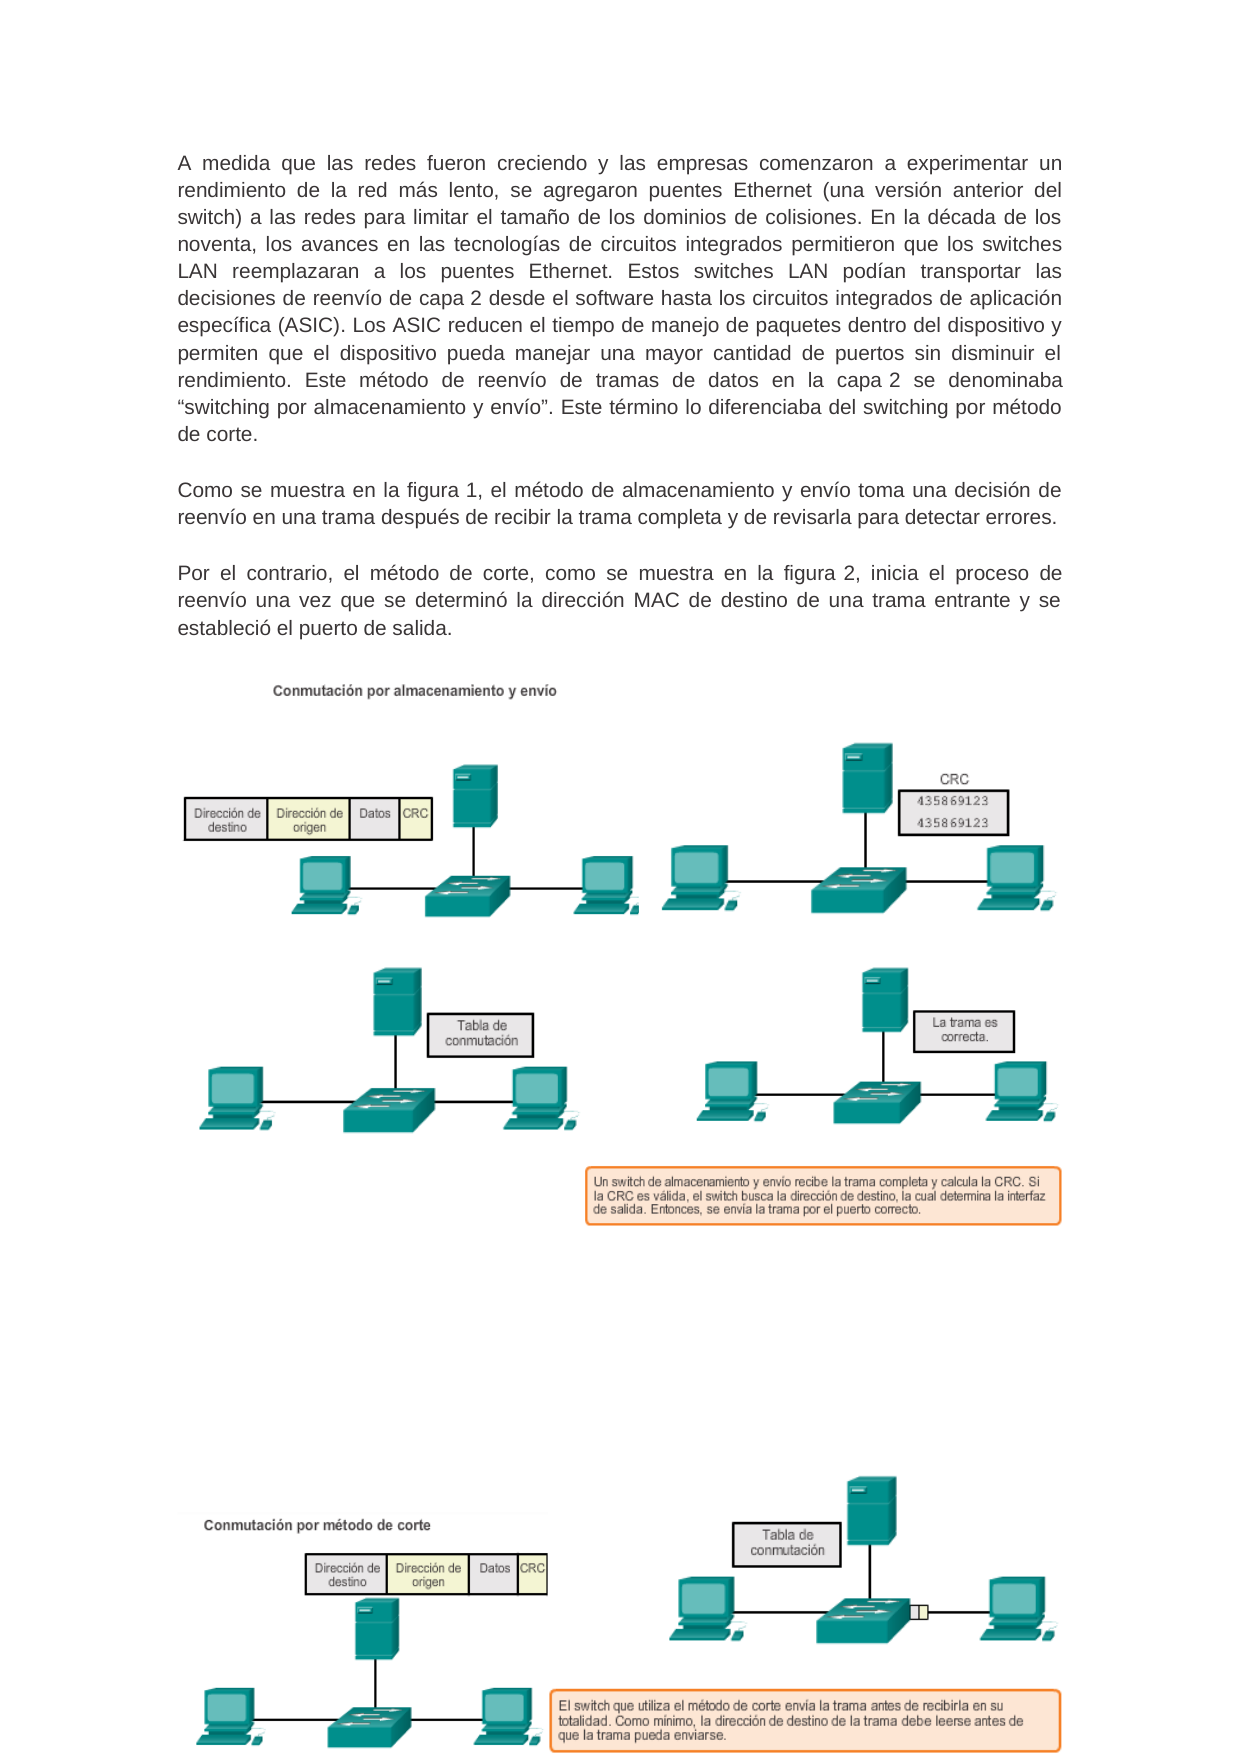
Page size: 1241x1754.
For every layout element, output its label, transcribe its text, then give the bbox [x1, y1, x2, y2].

picture [177, 682, 1063, 925]
text Por el contrario, el método de corte, como se muestra en la figura 2, inicia el proceso de reenvío una vez que se determinó la dirección MAC de destino de una trama entrante y se estableció el puerto de salida. [177, 558, 1063, 639]
text A medida que las redes fueron creciendo y las empresas comenzaron a experimentar un rendimiento de la red más lento, se agregaron puentes Ethernet (una versión anterior del switch) a las redes para limitar el tamaño de los dominios de colisiones. En la década de los noventa, los avances en las tecnologías de circuitos integrados permitieron que los switches LAN reemplazaran a los puentes Ethernet. Estos switches LAN podían transportar las decisiones de reenvío de capa 2 desde el software hasta los circuitos integrados de aplicación específica (ASIC). Los ASIC reducen el tiempo de manejo de paquetes dentro del dispositivo y permiten que el dispositivo pueda manejar una mayor cantidad de puertos sin disminuir el rendimiento. Este método de reenvío de tramas de datos en la capa 2 se denominaba “switching por almacenamiento y envío”. Este término lo diferenciaba del switching por método de corte. [177, 148, 1063, 446]
text Como se muestra en la figura 1, el método de almacenamiento y envío toma una decisión de reenvío en una trama después de recibir la trama completa y de revisarla para detectar errores. [177, 475, 1063, 529]
picture [584, 965, 1063, 1228]
picture [177, 961, 583, 1141]
picture [177, 1471, 1063, 1754]
